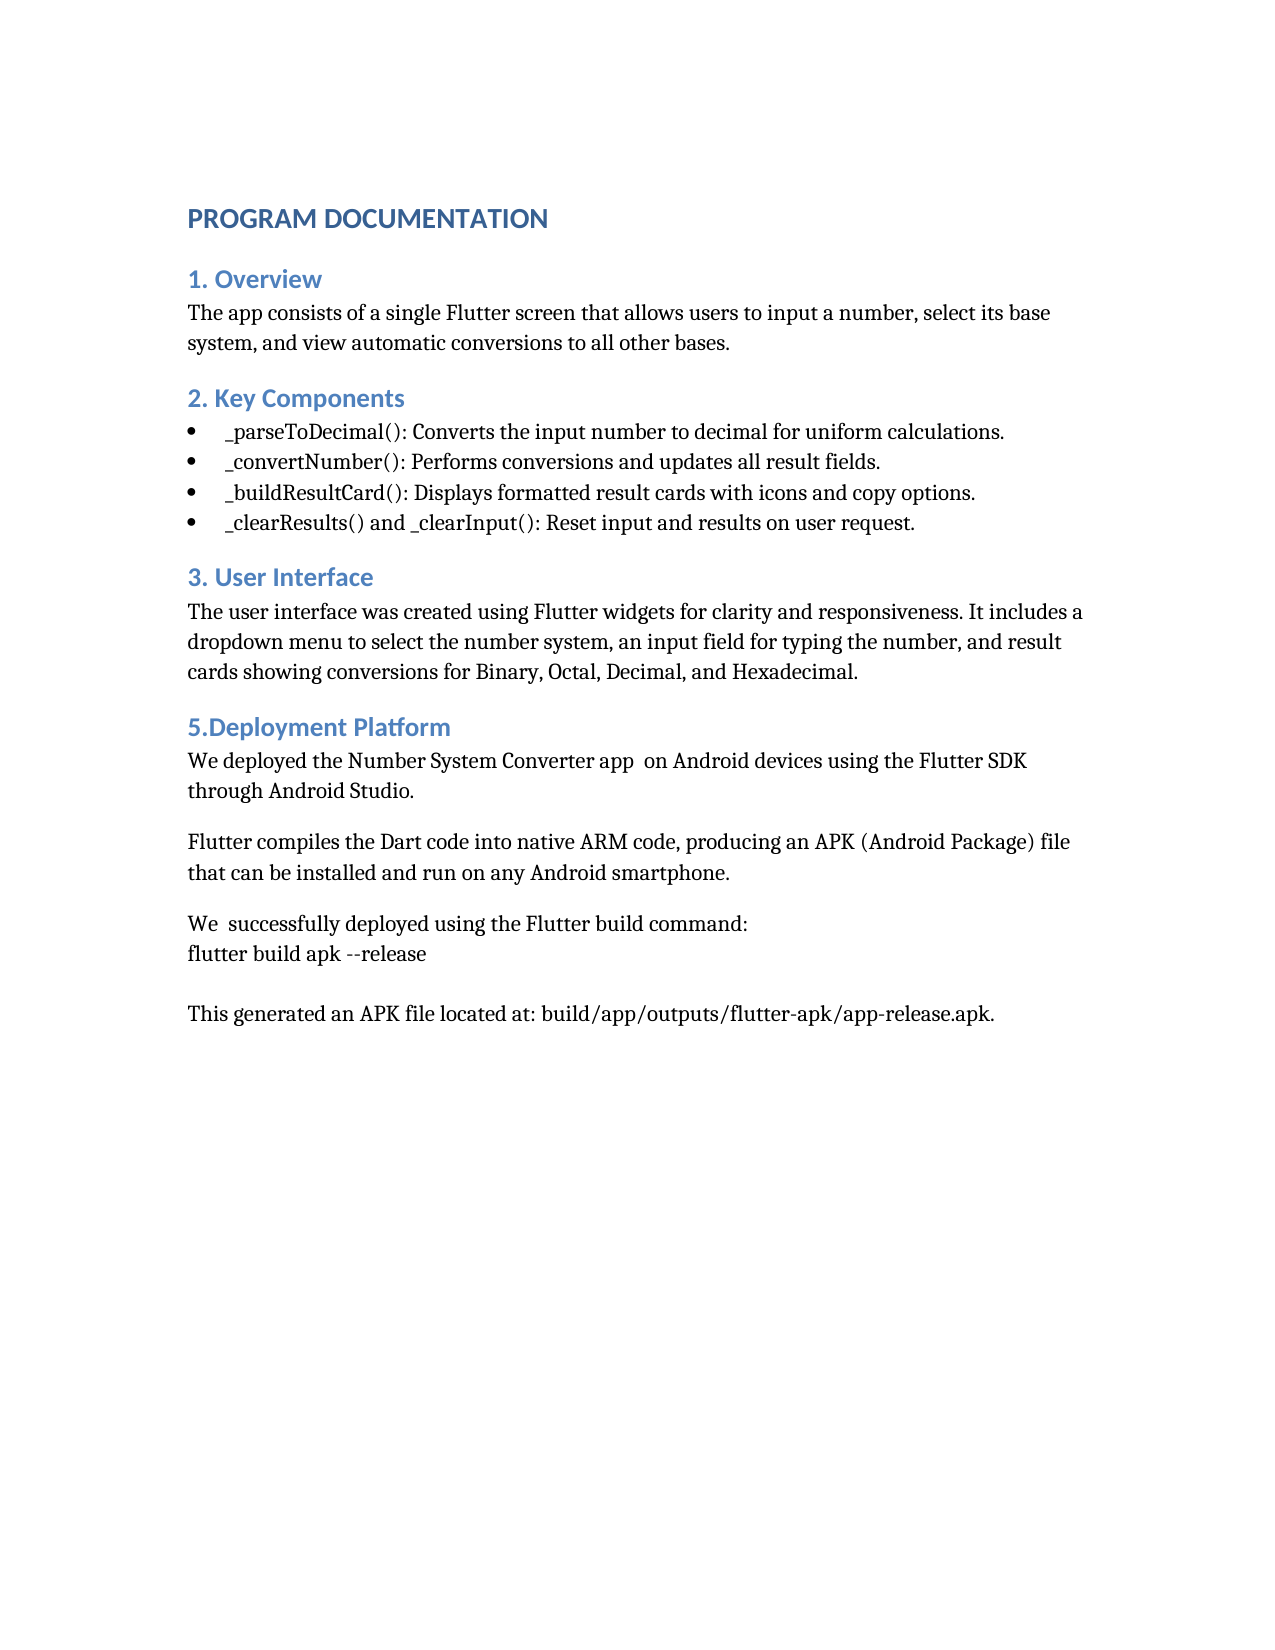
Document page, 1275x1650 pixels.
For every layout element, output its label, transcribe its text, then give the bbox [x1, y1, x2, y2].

list _parseToDecimal(): Converts the input number to decimal for uniform calculations. [187, 419, 1087, 445]
subtitle PROGRAM DOCUMENTATION [187, 200, 1087, 236]
text We successfully deployed using the Flutter build command: flutter build apk --release This generated an APK file located at: build/app/outputs/flutter-apk/app-release.apk. [187, 910, 1087, 1027]
text We deployed the Number System Converter app on Android devices using the Flutter SDK through Android Studio. [187, 748, 1087, 804]
list _convertNumber(): Performs conversions and updates all result fields. [187, 449, 1087, 475]
subtitle 1. Overview [187, 262, 1087, 295]
subtitle 2. Key Components [187, 381, 1087, 414]
text Flutter compiles the Dart code into native ARM code, producing an APK (Android Package) file that can be installed and run on any Android smartphone. [187, 829, 1087, 886]
subtitle 5.Deployment Platform [187, 710, 1087, 743]
list _clearResults() and _clearInput(): Reset input and results on user request. [187, 509, 1087, 536]
text The user interface was created using Flutter widgets for clarity and responsiveness. It includes a dropdown menu to select the number system, an input field for typing the number, and result cards showing conversions for Binary, Octal, Decimal, and Hexadecimal. [187, 598, 1087, 685]
text The app consists of a single Flutter screen that allows users to input a number, select its base system, and view automatic conversions to all other bases. [187, 300, 1087, 356]
subtitle 3. User Interface [187, 561, 1087, 593]
list _buildResultCard(): Displays formatted result cards with icons and copy options. [187, 479, 1087, 506]
